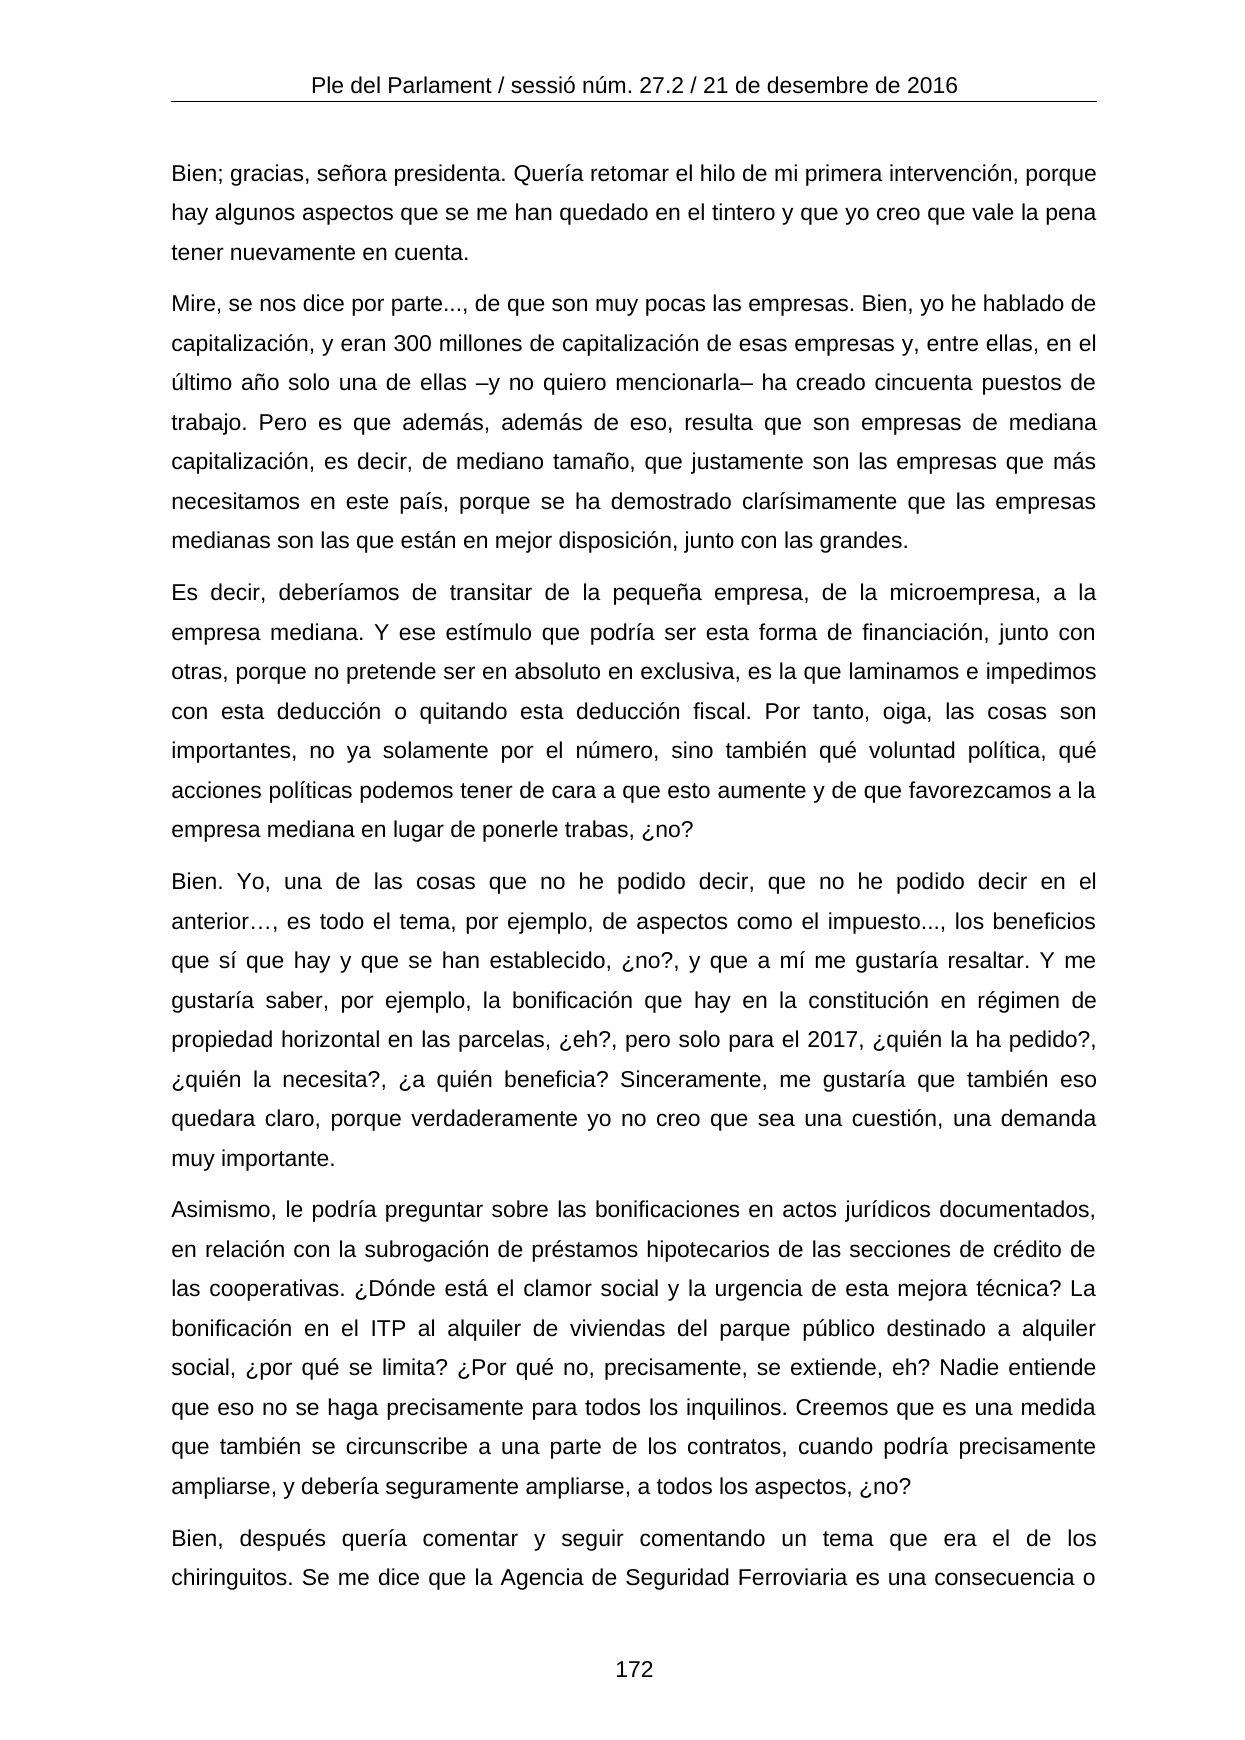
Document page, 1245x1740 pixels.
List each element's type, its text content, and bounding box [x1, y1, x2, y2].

text Bien. Yo, una de las cosas que no he podido decir, que no he podido decir en el anterior…, es todo el tema, por ejemplo, de aspectos como el impuesto..., los beneficios que sí que hay y que se han establecido, ¿no?, y que a mí me gustaría resaltar. Y me gustaría saber, por ejemplo, la bonificación que hay en la constitución en régimen de propiedad horizontal en las parcelas, ¿eh?, pero solo para el 2017, ¿quién la ha pedido?, ¿quién la necesita?, ¿a quién beneficia? Sinceramente, me gustaría que también eso quedara claro, porque verdaderamente yo no creo que sea una cuestión, una demanda muy importante. [171, 868, 1097, 1171]
text Mire, se nos dice por parte..., de que son muy pocas las empresas. Bien, yo he hablado de capitalización, y eran 300 millones de capitalización de esas empresas y, entre ellas, en el último año solo una de ellas –y no quiero mencionarla– ha creado cincuenta puestos de trabajo. Pero es que además, además de eso, resulta que son empresas de mediana capitalización, es decir, de mediano tamaño, que justamente son las empresas que más necesitamos en este país, porque se ha demostrado clarísimamente que las empresas medianas son las que están en mejor disposición, junto con las grandes. [171, 290, 1097, 554]
text Es decir, deberíamos de transitar de la pequeña empresa, de la microempresa, a la empresa mediana. Y ese estímulo que podría ser esta forma de financiación, junto con otras, porque no pretende ser en absoluto en exclusiva, es la que laminamos e impedimos con esta deducción o quitando esta deducción fiscal. Por tanto, oiga, las cosas son importantes, no ya solamente por el número, sino también qué voluntad política, qué acciones políticas podemos tener de cara a que esto aumente y de que favorezcamos a la empresa mediana en lugar de ponerle trabas, ¿no? [171, 579, 1097, 842]
text Bien; gracias, señora presidenta. Quería retomar el hilo de mi primera intervención, porque hay algunos aspectos que se me han quedado en el tintero y que yo creo que vale la pena tener nuevamente en cuenta. [171, 159, 1097, 265]
text Asimismo, le podría preguntar sobre las bonificaciones en actos jurídicos documentados, en relación con la subrogación de préstamos hipotecarios de las secciones de crédito de las cooperativas. ¿Dónde está el clamor social y la urgencia de esta mejora técnica? La bonificación en el ITP al alquiler de viviendas del parque público destinado a alquiler social, ¿por qué se limita? ¿Por qué no, precisamente, se extiende, eh? Nadie entiende que eso no se haga precisamente para todos los inquilinos. Creemos que es una medida que también se circunscribe a una parte de los contratos, cuando podría precisamente ampliarse, y debería seguramente ampliarse, a todos los aspectos, ¿no? [171, 1196, 1097, 1499]
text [171, 1525, 1097, 1591]
